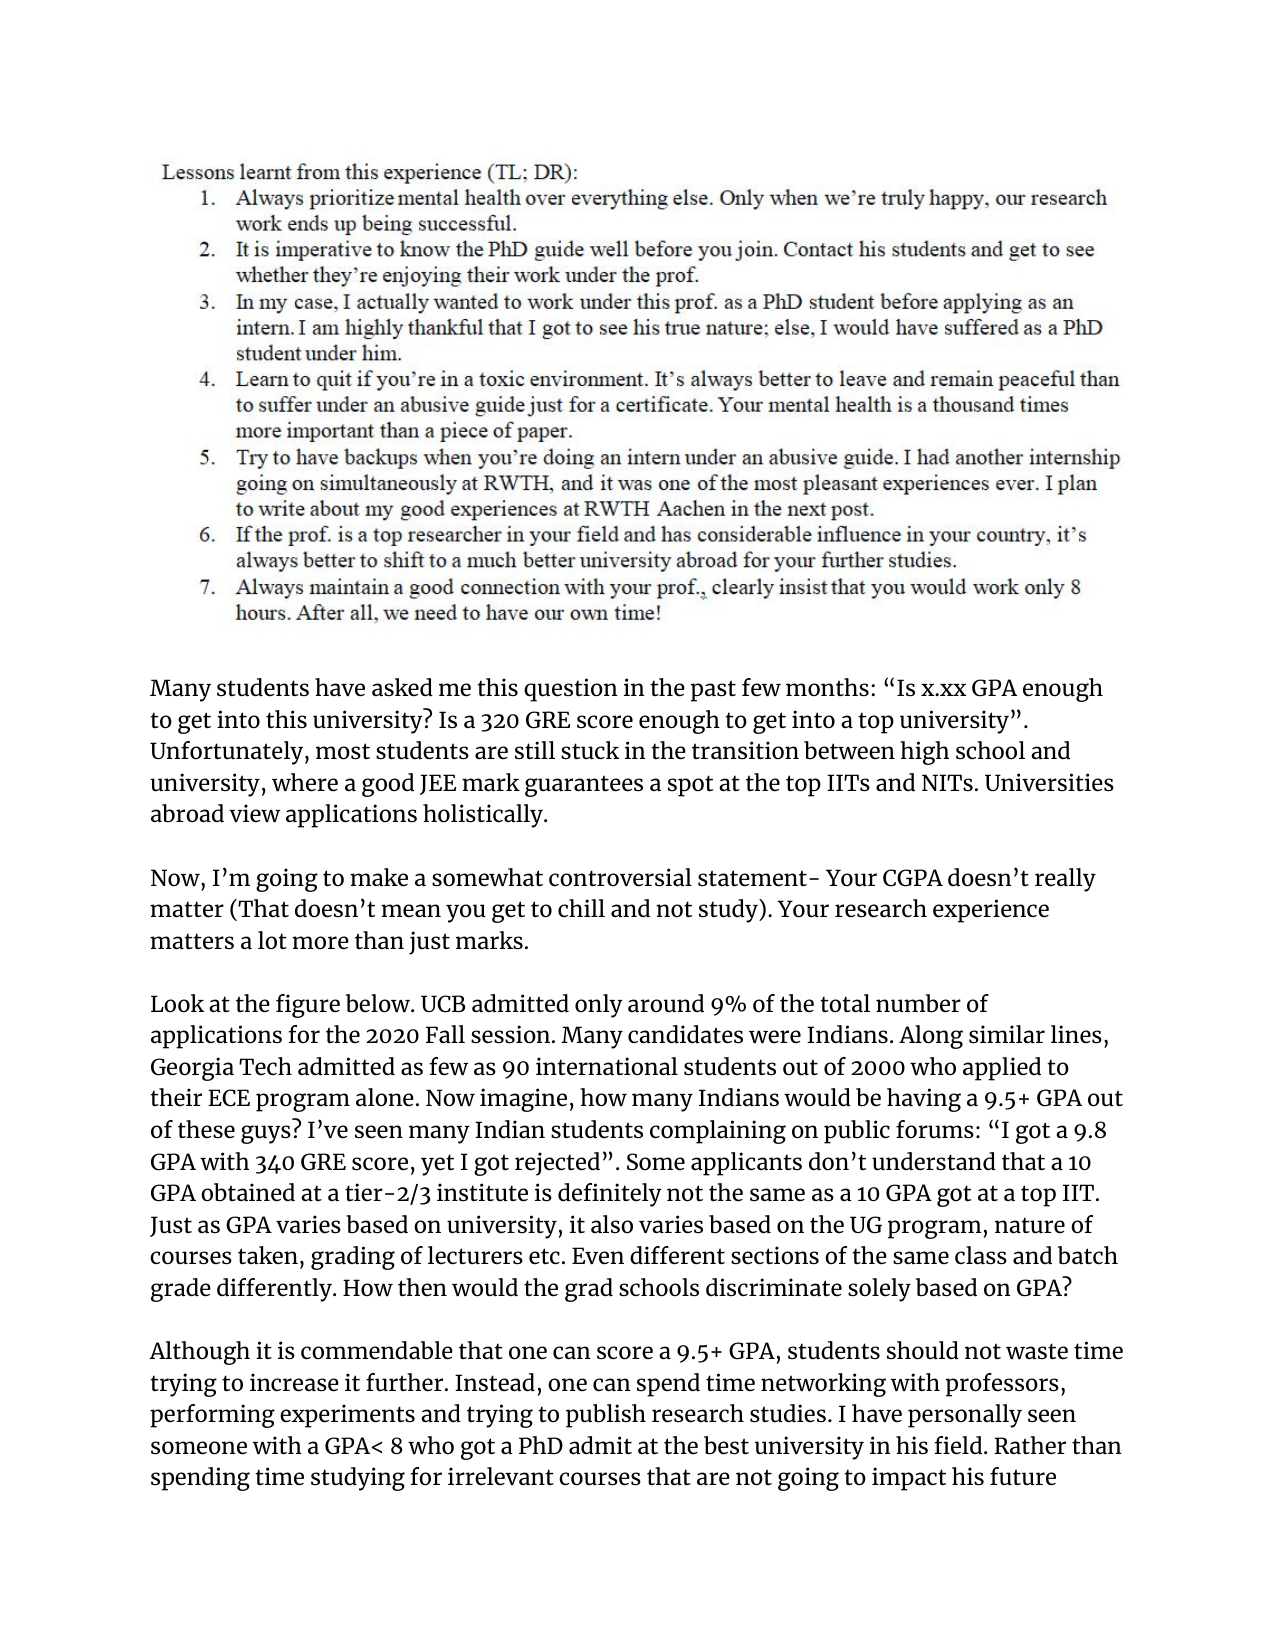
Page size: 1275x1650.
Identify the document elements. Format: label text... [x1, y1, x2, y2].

text Look at the figure below. UCB admitted only around 9% of the total number of applications for the 2020 Fall session. Many candidates were Indians. Along similar lines, Georgia Tech admitted as few as 90 international students out of 2000 who applied to their ECE program alone. Now imagine, how many Indians would be having a 9.5+ GPA out of these guys? I’ve seen many Indian students complaining on public forums: “I got a 9.8 GPA with 340 GRE score, yet I got rejected”. Some applicants don’t understand that a 10 GPA obtained at a tier-2/3 institute is definitely not the same as a 10 GPA got at a top IIT. Just as GPA varies based on university, it also varies based on the UG program, nature of courses taken, grading of lecturers etc. Even different sections of the same class and batch grade differently. How then would the grad schools discriminate solely based on GPA? [150, 991, 1125, 1302]
text Many students have asked me this question in the past few months: “Is x.xx GPA enough to get into this university? Is a 320 GRE score enough to get into a top university”. Unfortunately, most students are still stuck in the transition between high school and university, where a good JEE mark guarantees a spot at the top IITs and NITs. Universities abroad view applications holistically. [150, 675, 1125, 829]
text Now, I’m going to make a somewhat controversial statement- Your CGPA doesn’t really matter (That doesn’t mean you get to chill and not study). Your research experience matters a lot more than just marks. [150, 864, 1125, 955]
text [150, 1338, 1125, 1492]
picture [150, 150, 1125, 640]
